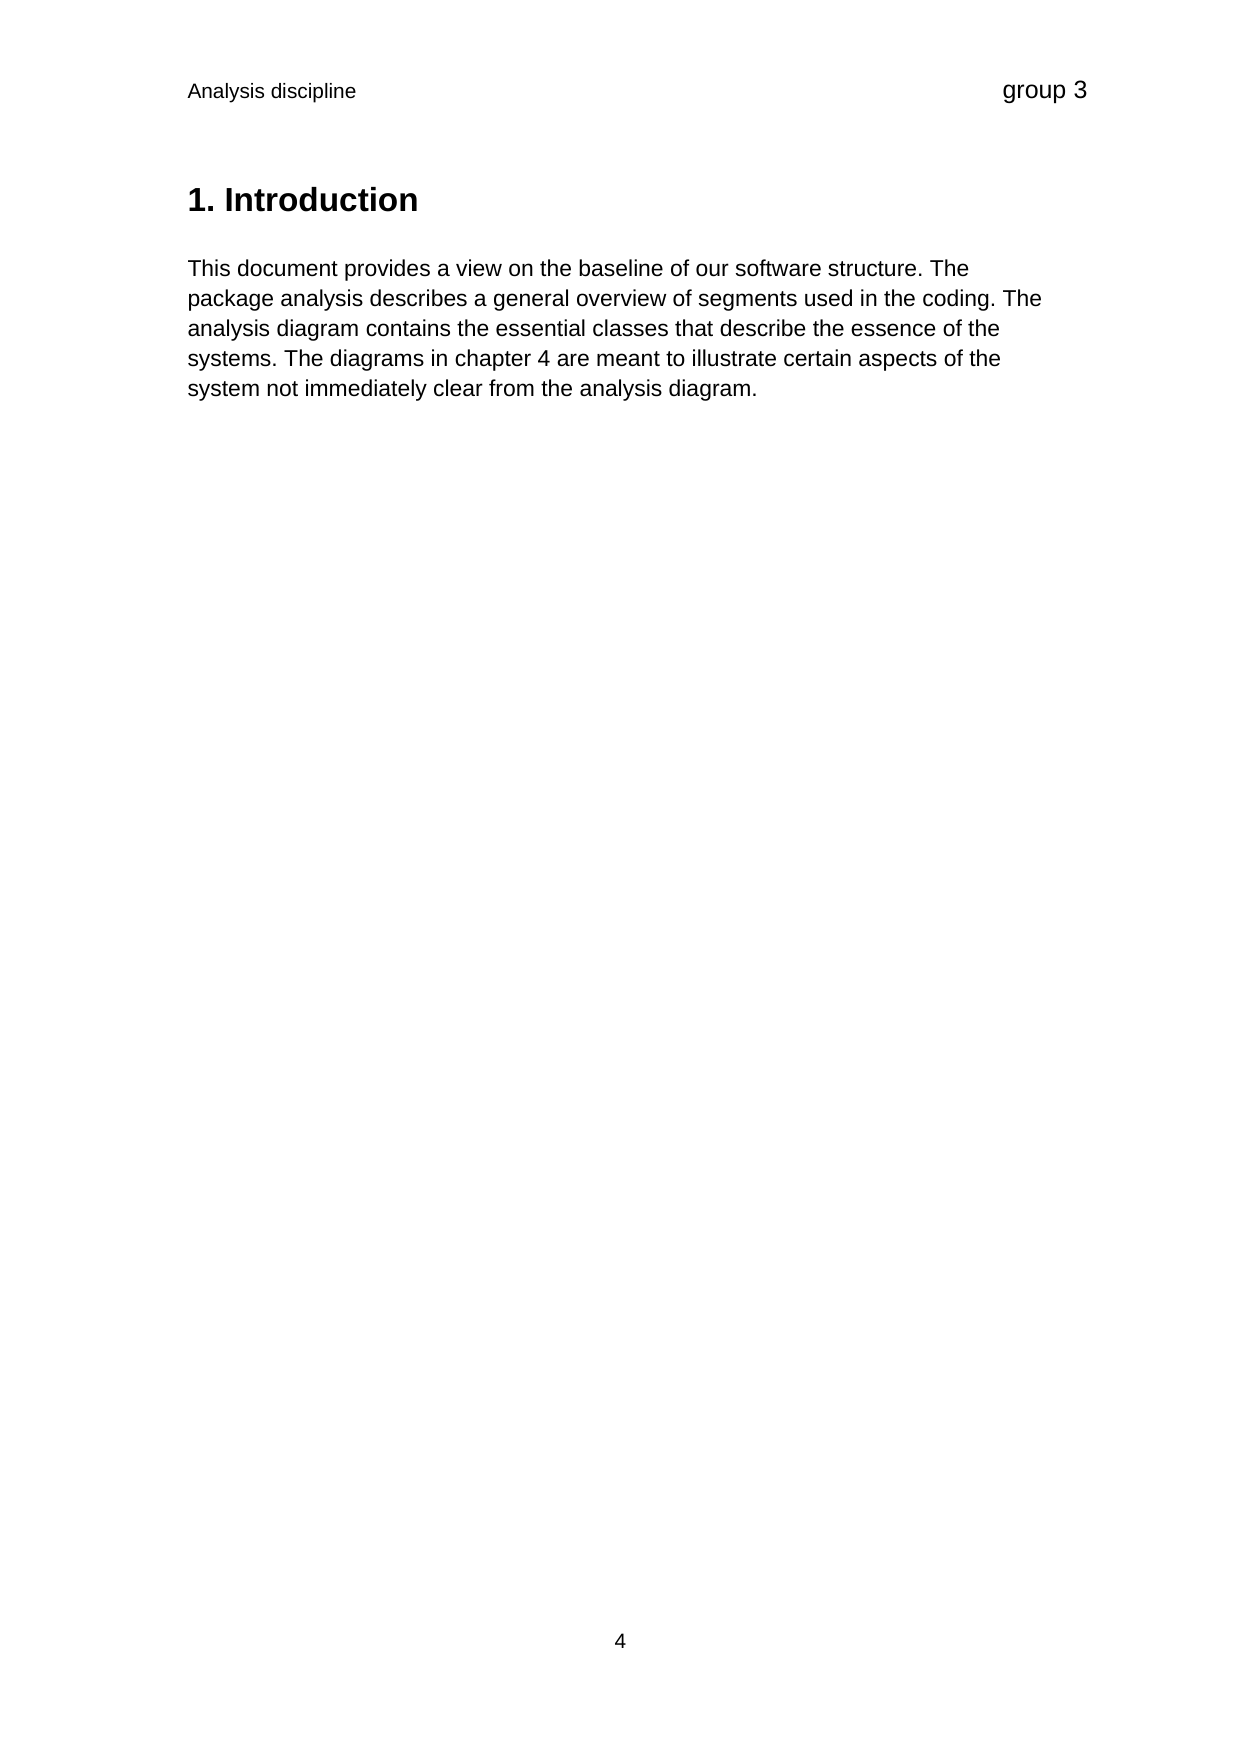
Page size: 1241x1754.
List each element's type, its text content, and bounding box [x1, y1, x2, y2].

text This document provides a view on the baseline of our software structure. The package analysis describes a general overview of segments used in the coding. The analysis diagram contains the essential classes that describe the essence of the systems. The diagrams in chapter 4 are meant to illustrate certain aspects of the system not immediately clear from the analysis diagram. [187, 254, 1053, 402]
text 1. Introduction [187, 180, 1053, 219]
